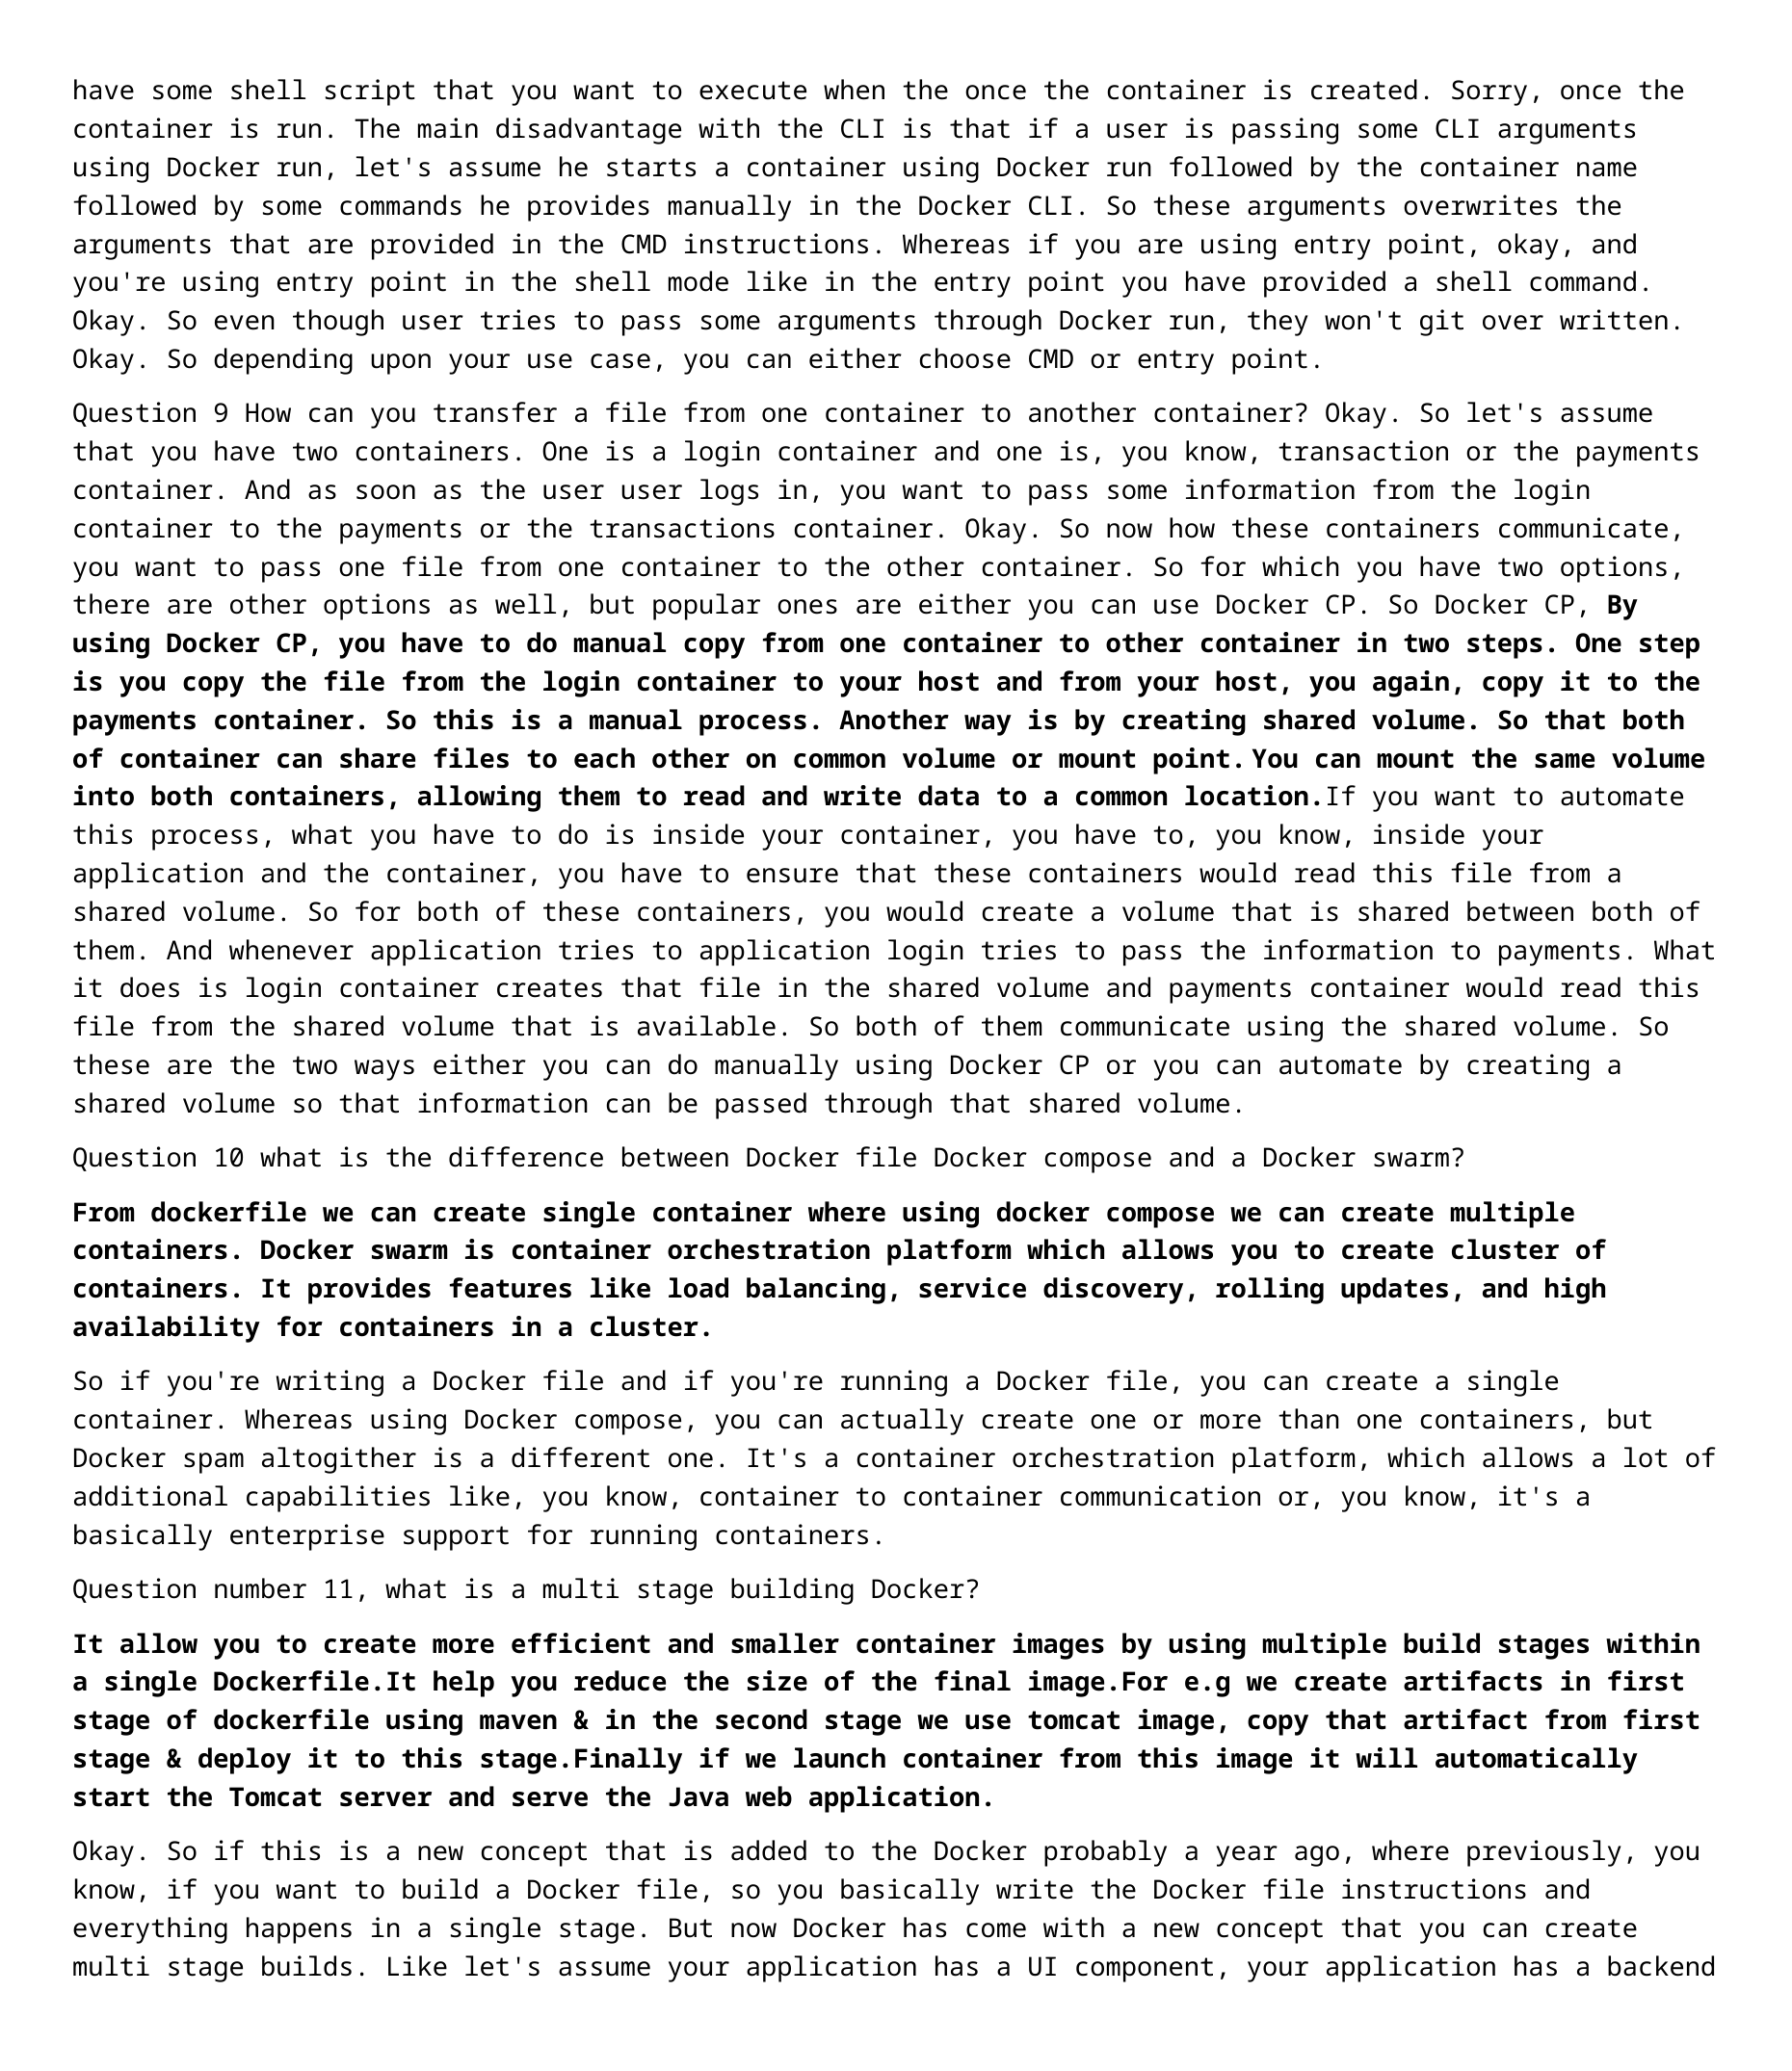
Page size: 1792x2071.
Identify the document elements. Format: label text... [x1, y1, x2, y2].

text Question number 11, what is a multi stage building Docker? [72, 1571, 1720, 1606]
text It allow you to create more efficient and smaller container images by using multiple build stages within a single Dockerfile.It help you reduce the size of the final image.For e.g we create artifacts in first stage of dockerfile using maven & in the second stage we use tomcat image, copy that artifact from first stage & deploy it to this stage.Finally if we launch container from this image it will automatically start the Tomcat server and serve the Java web application. [72, 1625, 1720, 1814]
text Question 9 How can you transfer a file from one container to another container? Okay. So let's assume that you have two containers. One is a login container and one is, you know, transaction or the payments container. And as soon as the user user logs in, you want to pass some information from the login container to the payments or the transactions container. Okay. So now how these containers communicate, you want to pass one file from one container to the other container. So for which you have two options, there are other options as well, but popular ones are either you can use Docker CP. So Docker CP, By using Docker CP, you have to do manual copy from one container to other container in two steps. One step is you copy the file from the login container to your host and from your host, you again, copy it to the payments container. So this is a manual process. Another way is by creating shared volume. So that both of container can share files to each other on common volume or mount point. You can mount the same volume into both containers, allowing them to read and write data to a common location.If you want to automate this process, what you have to do is inside your container, you have to, you know, inside your application and the container, you have to ensure that these containers would read this file from a shared volume. So for both of these containers, you would create a volume that is shared between both of them. And whenever application tries to application login tries to pass the information to payments. What it does is login container creates that file in the shared volume and payments container would read this file from the shared volume that is available. So both of them communicate using the shared volume. So these are the two ways either you can do manually using Docker CP or you can automate by creating a shared volume so that information can be passed through that shared volume. [72, 395, 1720, 1120]
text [72, 1833, 1720, 1983]
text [72, 72, 1720, 376]
text Question 10 what is the difference between Docker file Docker compose and a Docker swarm? [72, 1140, 1720, 1174]
text From dockerfile we can create single container where using docker compose we can create multiple containers. Docker swarm is container orchestration platform which allows you to create cluster of containers. It provides features like load balancing, service discovery, rolling updates, and high availability for containers in a cluster. [72, 1193, 1720, 1344]
text So if you're writing a Docker file and if you're running a Docker file, you can create a single container. Whereas using Docker compose, you can actually create one or more than one containers, but Docker spam altogither is a different one. It's a container orchestration platform, which allows a lot of additional capabilities like, you know, container to container communication or, you know, it's a basically enterprise support for running containers. [72, 1363, 1720, 1552]
